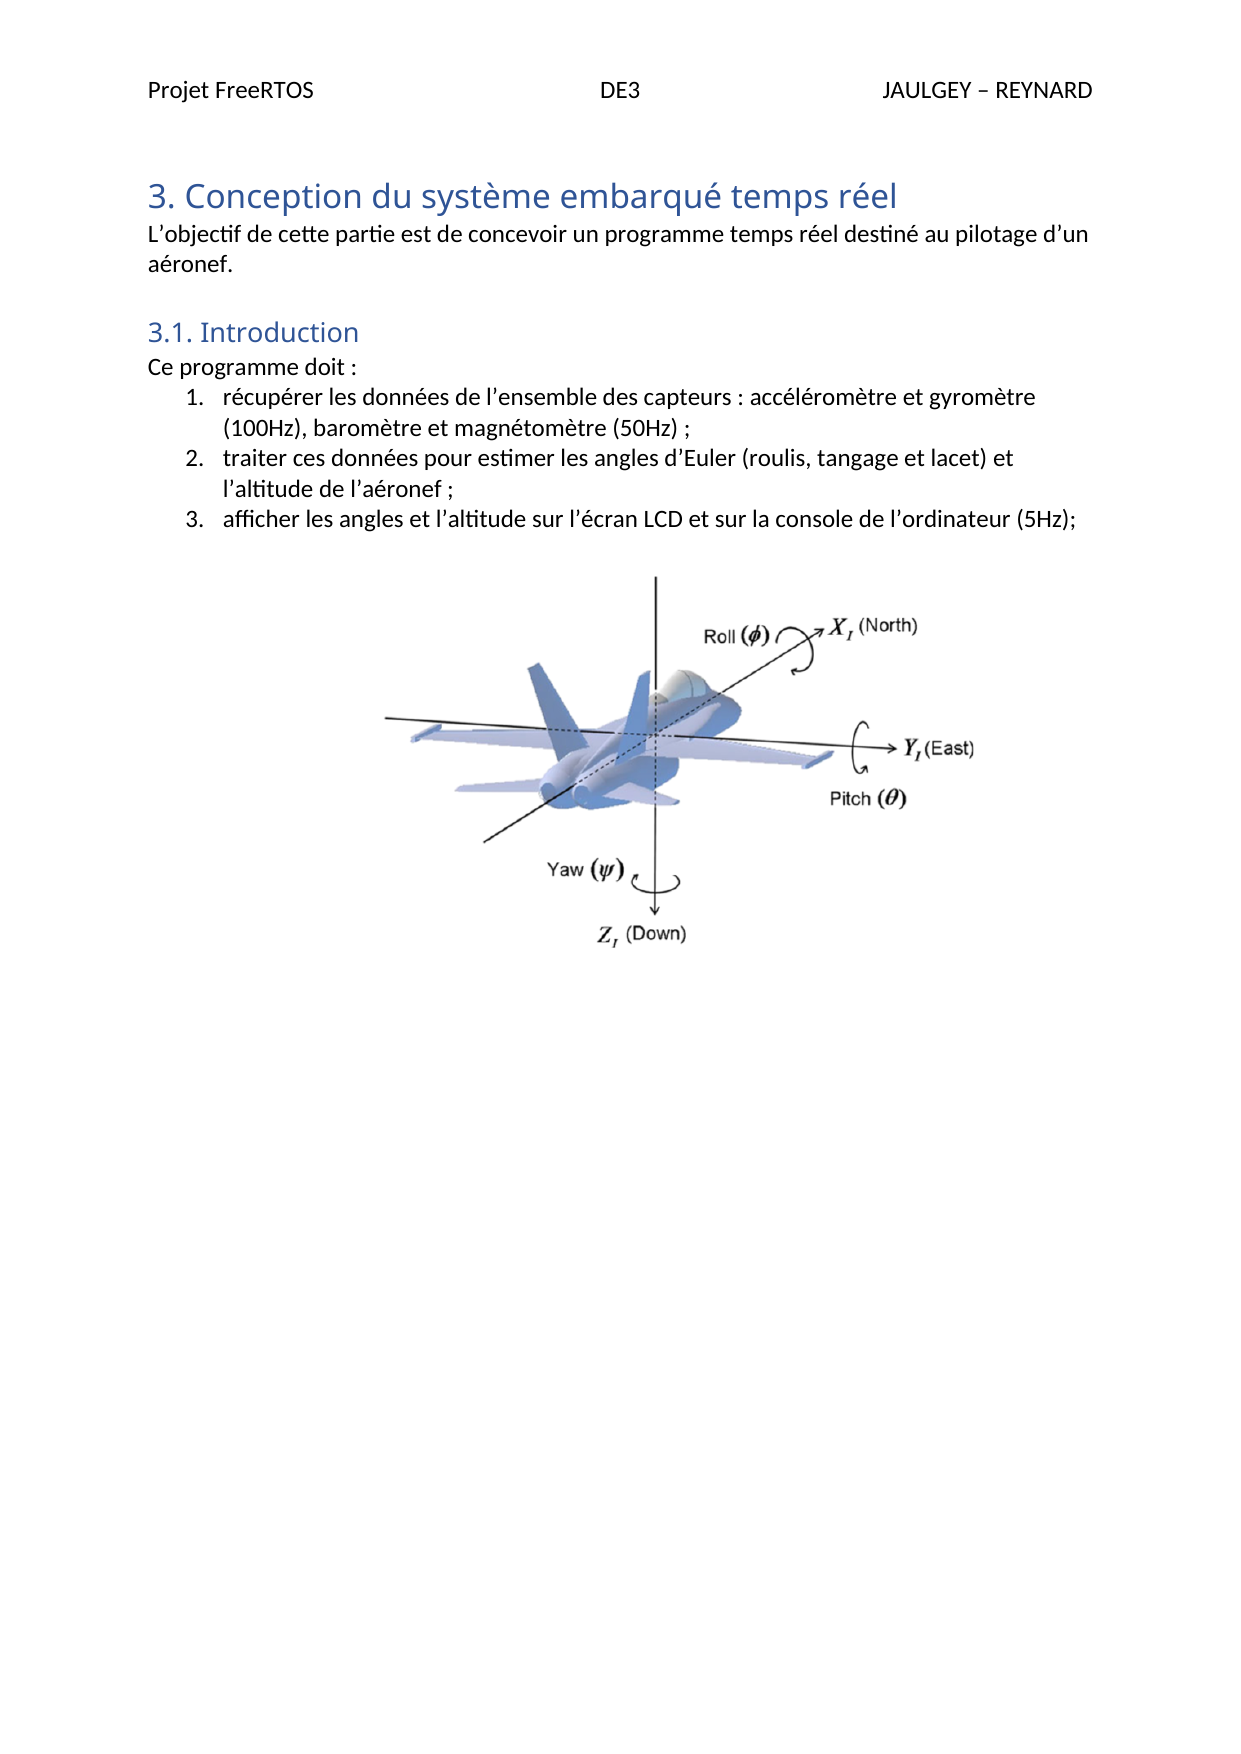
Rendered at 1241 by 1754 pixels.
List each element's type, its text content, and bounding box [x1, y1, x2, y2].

picture [286, 569, 1055, 963]
text Ce programme doit : [148, 351, 1093, 381]
text L’objectif de cette partie est de concevoir un programme temps réel destiné au pilotage d’un aéronef. [148, 218, 1093, 279]
list traiter ces données pour estimer les angles d’Euler (roulis, tangage et lacet) et l’altitude de l’aéronef ; [185, 442, 1093, 503]
subtitle 3.1. Introduction [148, 314, 1093, 351]
list afficher les angles et l’altitude sur l’écran LCD et sur la console de l’ordinateur (5Hz); [185, 503, 1093, 534]
list récupérer les données de l’ensemble des capteurs : accéléromètre et gyromètre (100Hz), baromètre et magnétomètre (50Hz) ; [185, 381, 1093, 442]
subtitle 3. Conception du système embarqué temps réel [148, 173, 1093, 218]
